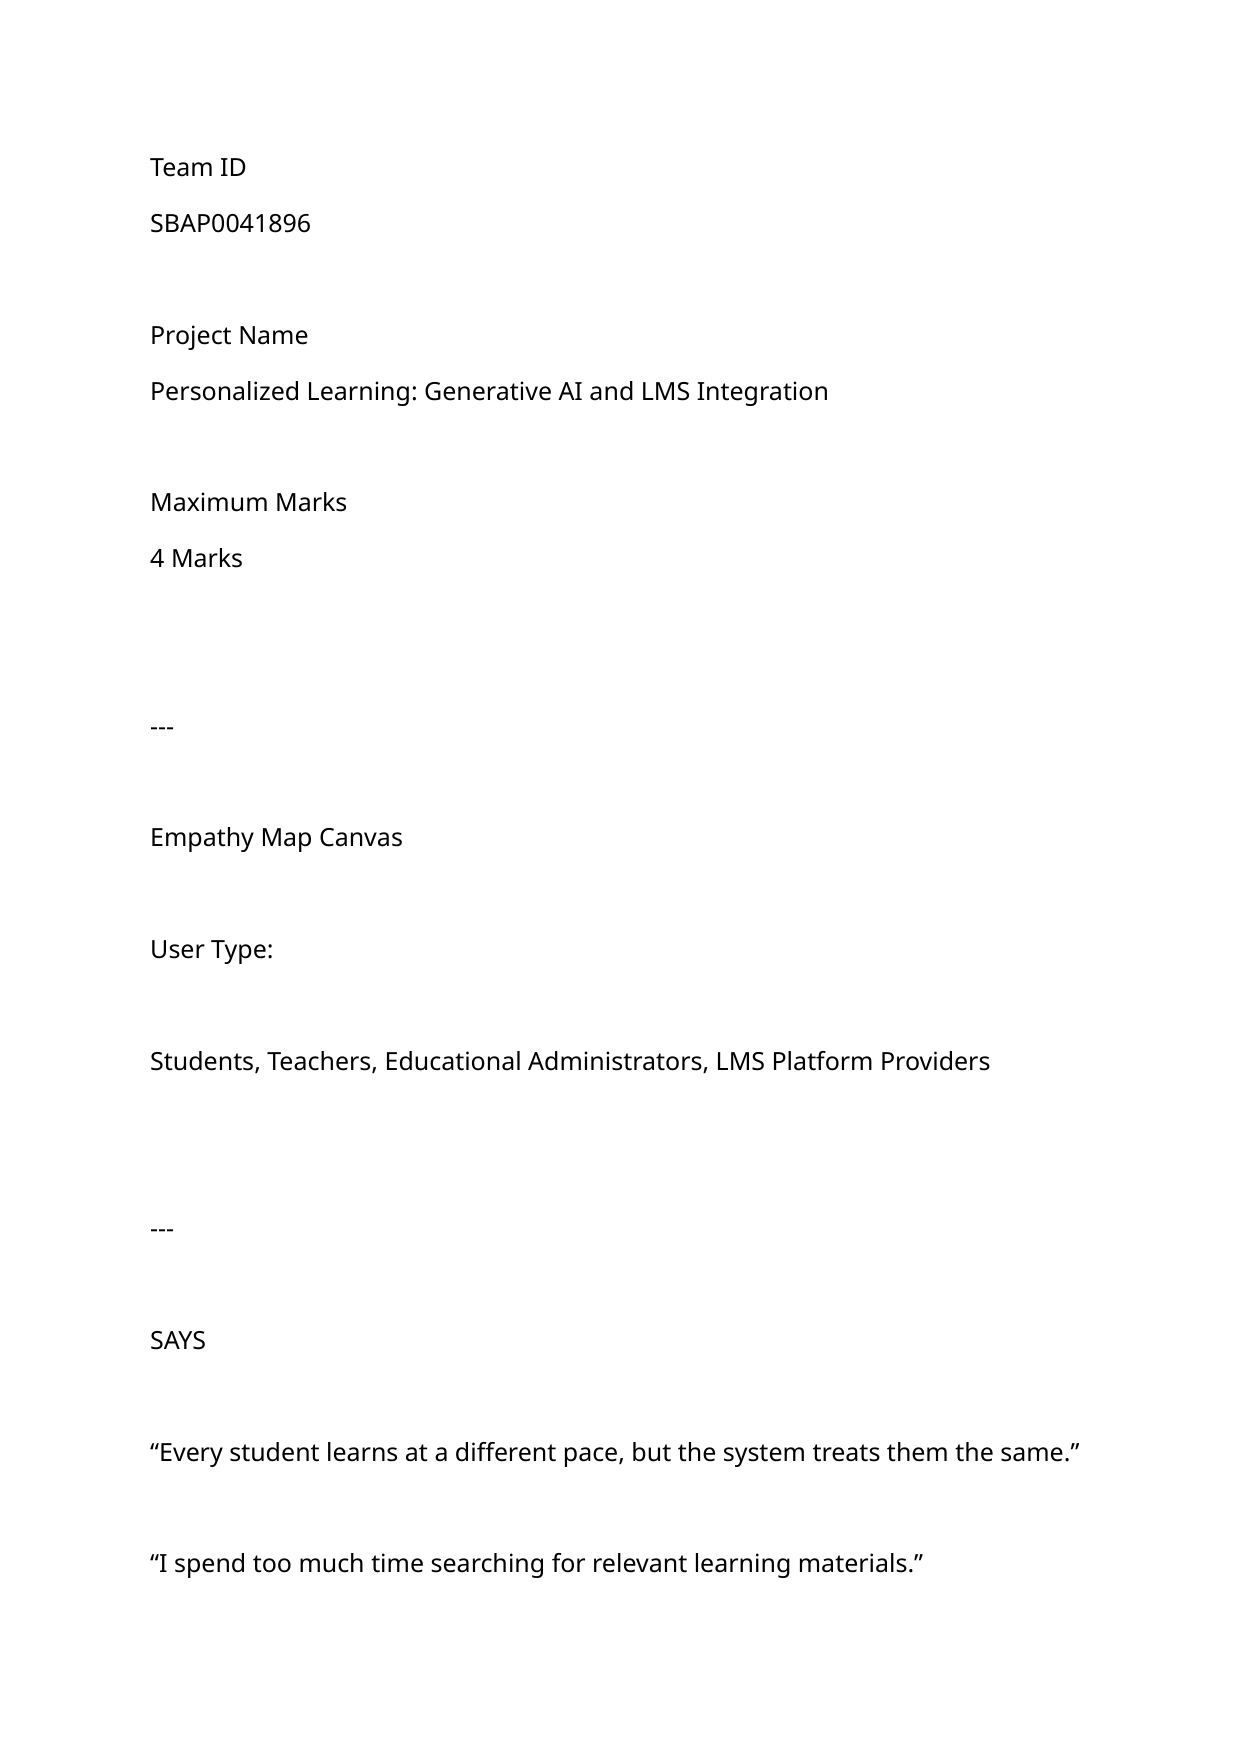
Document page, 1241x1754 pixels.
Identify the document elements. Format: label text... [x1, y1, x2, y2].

text “Every student learns at a different pace, but the system treats them the same.” [150, 1434, 1090, 1468]
text Students, Teachers, Educational Administrators, LMS Platform Providers [150, 1043, 1090, 1077]
text “I spend too much time searching for relevant learning materials.” [150, 1546, 1090, 1580]
text 4 Marks [150, 541, 1090, 575]
text Personalized Learning: Generative AI and LMS Integration [150, 373, 1090, 407]
text User Type: [150, 932, 1090, 966]
text SAYS [150, 1322, 1090, 1357]
text SBAP0041896 [150, 206, 1090, 240]
text --- [150, 708, 1090, 742]
text Maximum Marks [150, 485, 1090, 519]
text Empathy Map Canvas [150, 820, 1090, 854]
text Project Name [150, 317, 1090, 352]
text --- [150, 1211, 1090, 1245]
text Team ID [150, 150, 1090, 184]
